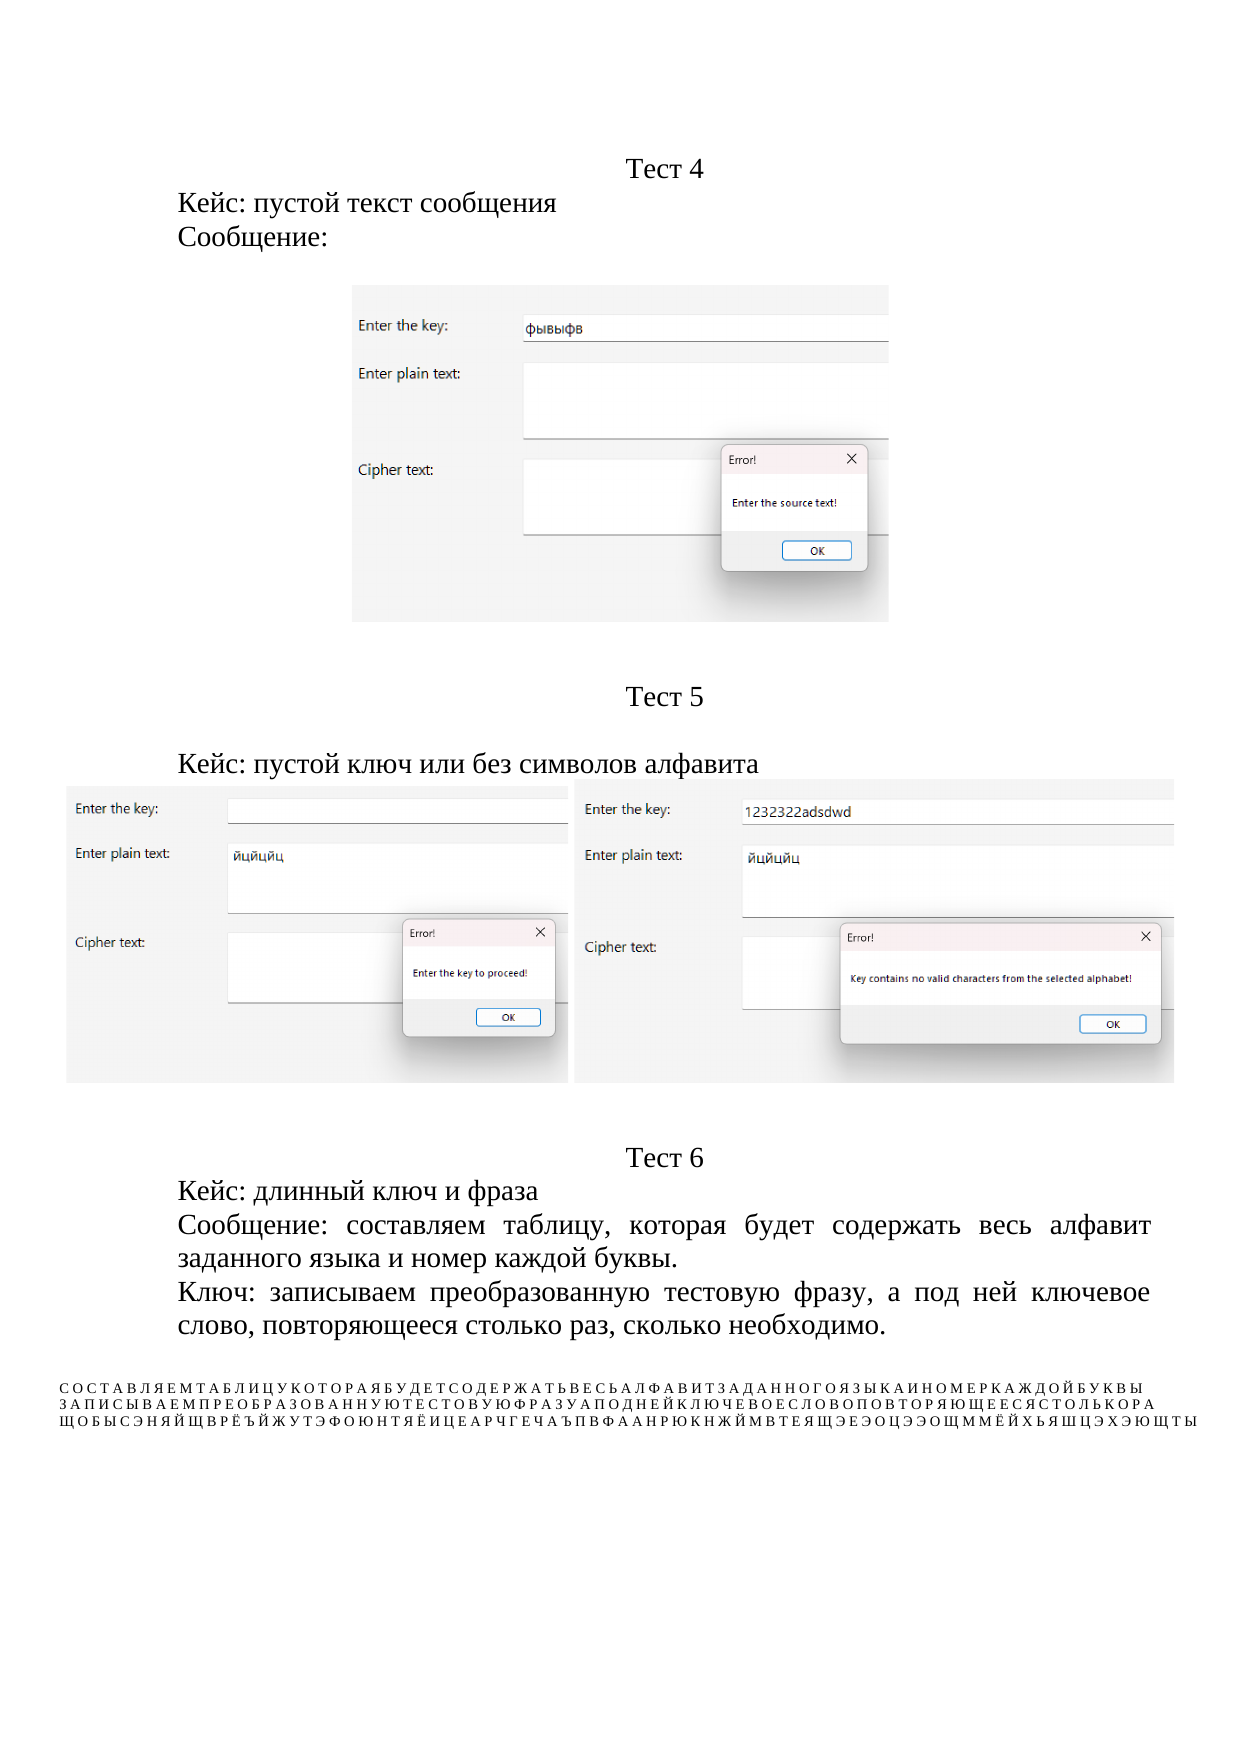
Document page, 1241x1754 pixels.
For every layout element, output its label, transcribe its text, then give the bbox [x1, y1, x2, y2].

picture [574, 779, 1175, 1083]
text Щ О Б Ы С Э Н Я Й Щ В Р Ё Ъ Й Ж У Т Э Ф О Ю Н Т Я Ё И Ц Е А Р Ч Г Е Ч А Ъ П В Ф А А Н Р Ю К Н Ж Й М В Т Е Я Щ Э Е Э О Ц Э Э О Щ М М Ё Й Х Ь Я Ш Ц Э Х Э Ю Щ Т Ы [59, 1413, 1211, 1430]
text Сообщение: [177, 219, 1152, 252]
text Тест 4 [177, 152, 1152, 185]
text Сообщение: составляем таблицу, которая будет содержать весь алфавит заданного языка и номер каждой буквы. [177, 1207, 1152, 1274]
text Кейс: пустой текст сообщения [177, 185, 1152, 219]
text Кейс: пустой ключ или без символов алфавита [177, 746, 1152, 780]
text Тест 6 [177, 1140, 1152, 1173]
text Тест 5 [177, 679, 1152, 713]
text С О С Т А В Л Я Е М Т А Б Л И Ц У К О Т О Р А Я Б У Д Е Т С О Д Е Р Ж А Т Ь В Е С Ь А Л Ф А В И Т З А Д А Н Н О Г О Я З Ы К А И Н О М Е Р К А Ж Д О Й Б У К В Ы [59, 1379, 1211, 1396]
text З А П И С Ы В А Е М П Р Е О Б Р А З О В А Н Н У Ю Т Е С Т О В У Ю Ф Р А З У А П О Д Н Е Й К Л Ю Ч Е В О Е С Л О В О П О В Т О Р Я Ю Щ Е Е С Я С Т О Л Ь К О Р А [59, 1396, 1211, 1413]
text Ключ: записываем преобразованную тестовую фразу, а под ней ключевое слово, повторяющееся столько раз, сколько необходимо. [177, 1274, 1152, 1341]
picture [351, 285, 889, 622]
text Кейс: длинный ключ и фраза [177, 1173, 1152, 1207]
picture [66, 786, 569, 1083]
